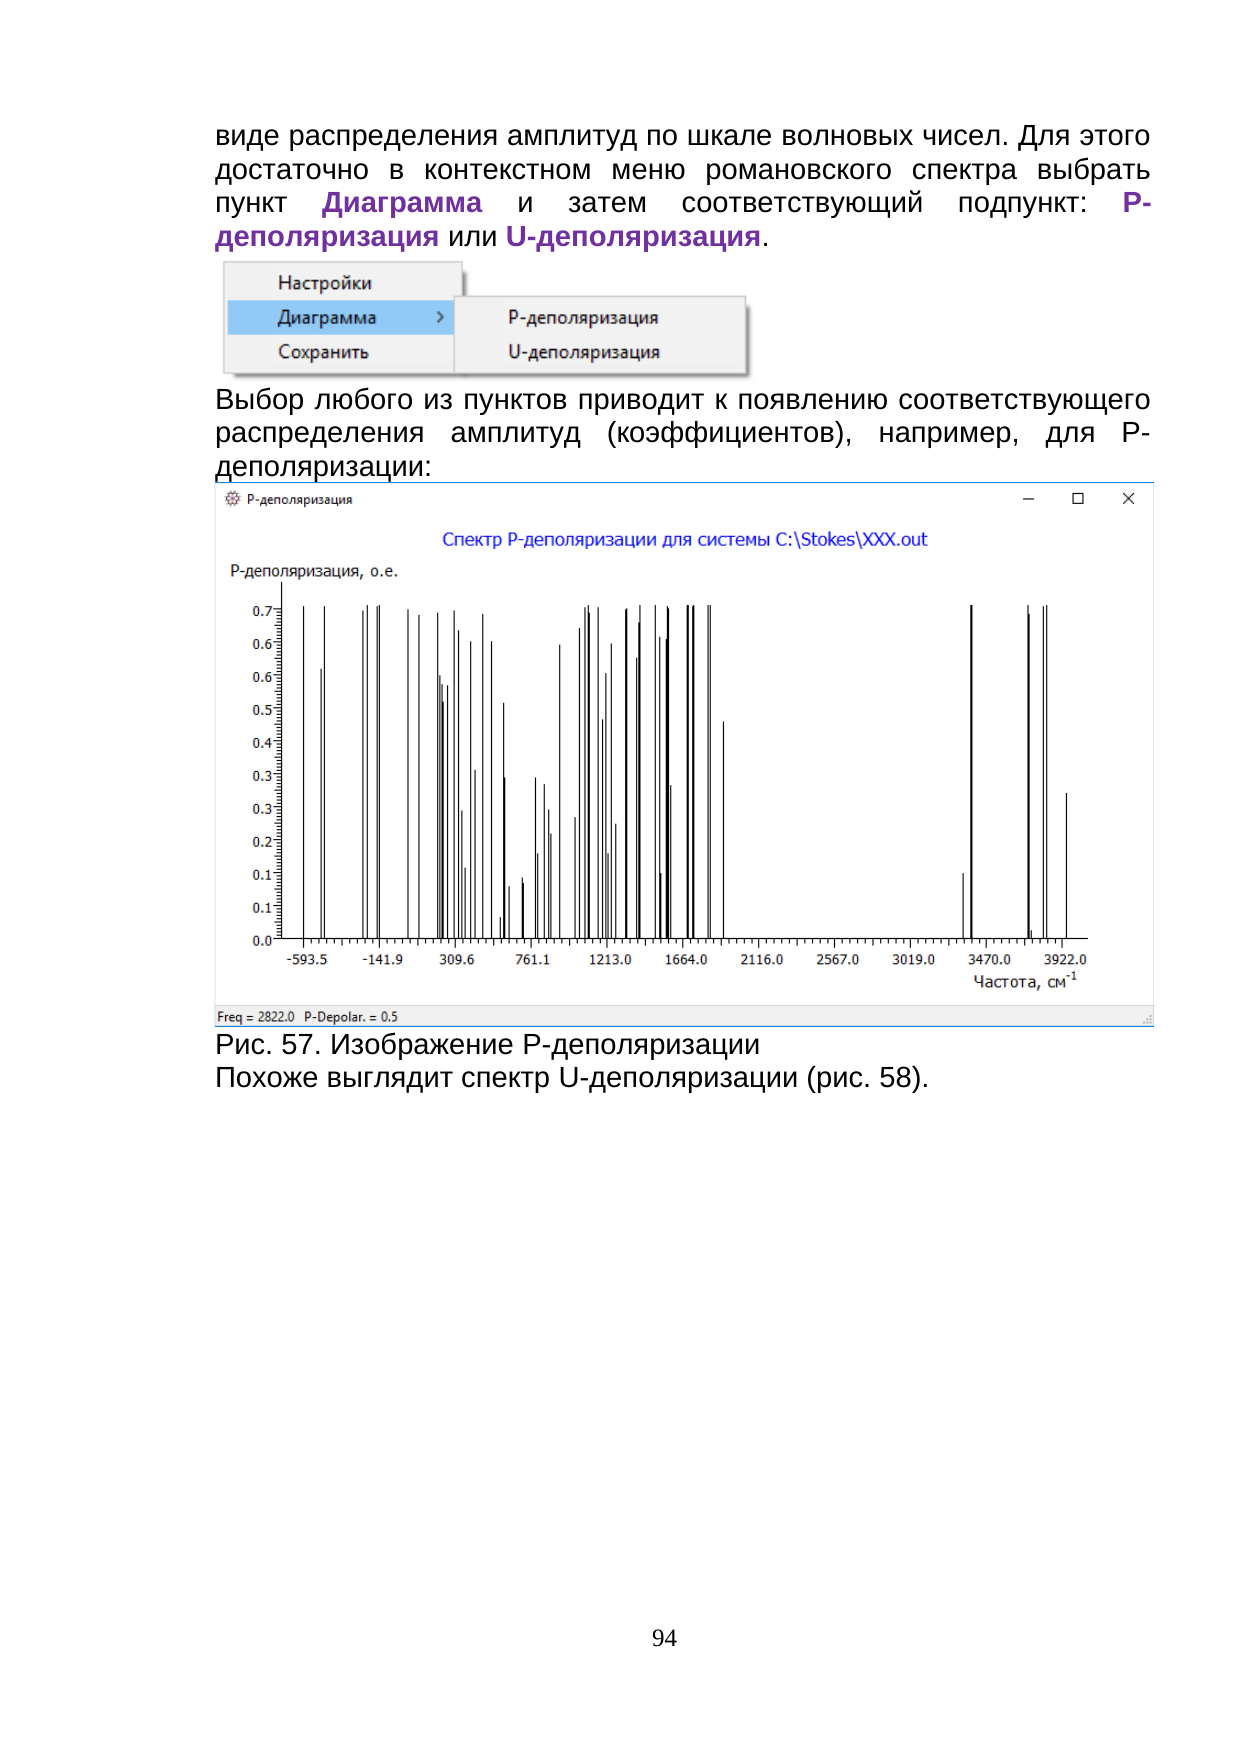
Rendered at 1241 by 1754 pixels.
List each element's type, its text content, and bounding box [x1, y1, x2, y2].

text Выбор любого из пунктов приводит к появлению соответствующего распределения амплитуд (коэффициентов), например, для Р-деполяризации: [215, 382, 1152, 482]
text Похоже выглядит спектр U-деполяризации (рис. 58). [215, 1060, 1152, 1094]
text Рис. 57. Изображение P-деполяризации [215, 1027, 1152, 1060]
picture [214, 482, 1154, 1027]
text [215, 118, 1152, 252]
picture [214, 252, 756, 382]
